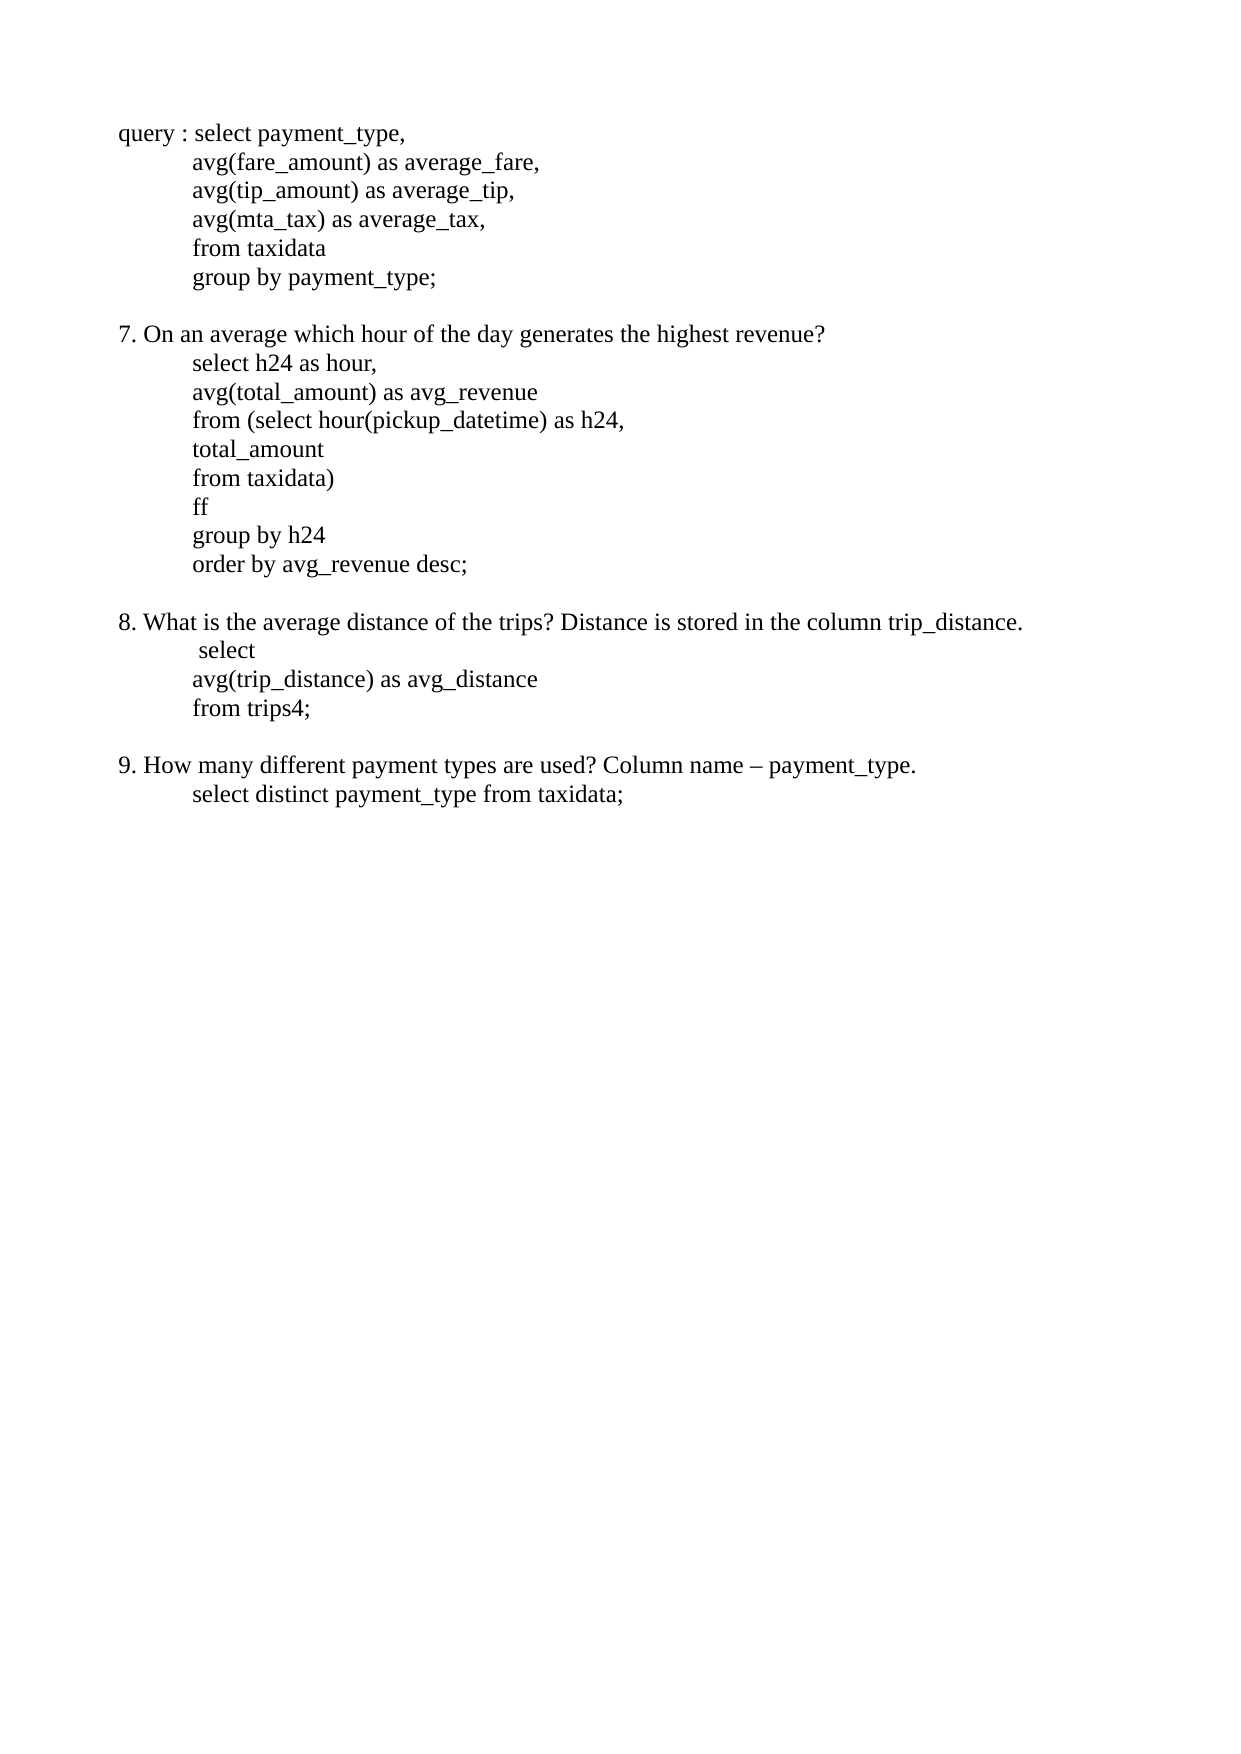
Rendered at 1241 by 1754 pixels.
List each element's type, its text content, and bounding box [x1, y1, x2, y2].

text ff [118, 492, 1122, 521]
text avg(mta_tax) as average_tax, [118, 204, 1122, 233]
text 8. What is the average distance of the trips? Distance is stored in the column trip_distance. [118, 607, 1122, 636]
text order by avg_revenue desc; [118, 549, 1122, 578]
text 7. On an average which hour of the day generates the highest revenue? [118, 319, 1122, 348]
text from taxidata) [118, 463, 1122, 492]
text avg(fare_amount) as average_fare, [118, 147, 1122, 176]
text select distinct payment_type from taxidata; [118, 779, 1122, 808]
text from trips4; [118, 693, 1122, 722]
text from taxidata [118, 233, 1122, 262]
text avg(total_amount) as avg_revenue [118, 377, 1122, 406]
text 9. How many different payment types are used? Column name – payment_type. [118, 751, 1122, 779]
text select [118, 636, 1122, 664]
text select h24 as hour, [118, 348, 1122, 377]
text avg(trip_distance) as avg_distance [118, 664, 1122, 693]
text group by h24 [118, 521, 1122, 549]
text from (select hour(pickup_datetime) as h24, [118, 406, 1122, 434]
text query : select payment_type, [118, 118, 1122, 147]
text group by payment_type; [118, 262, 1122, 291]
text avg(tip_amount) as average_tip, [118, 176, 1122, 204]
text total_amount [118, 434, 1122, 463]
